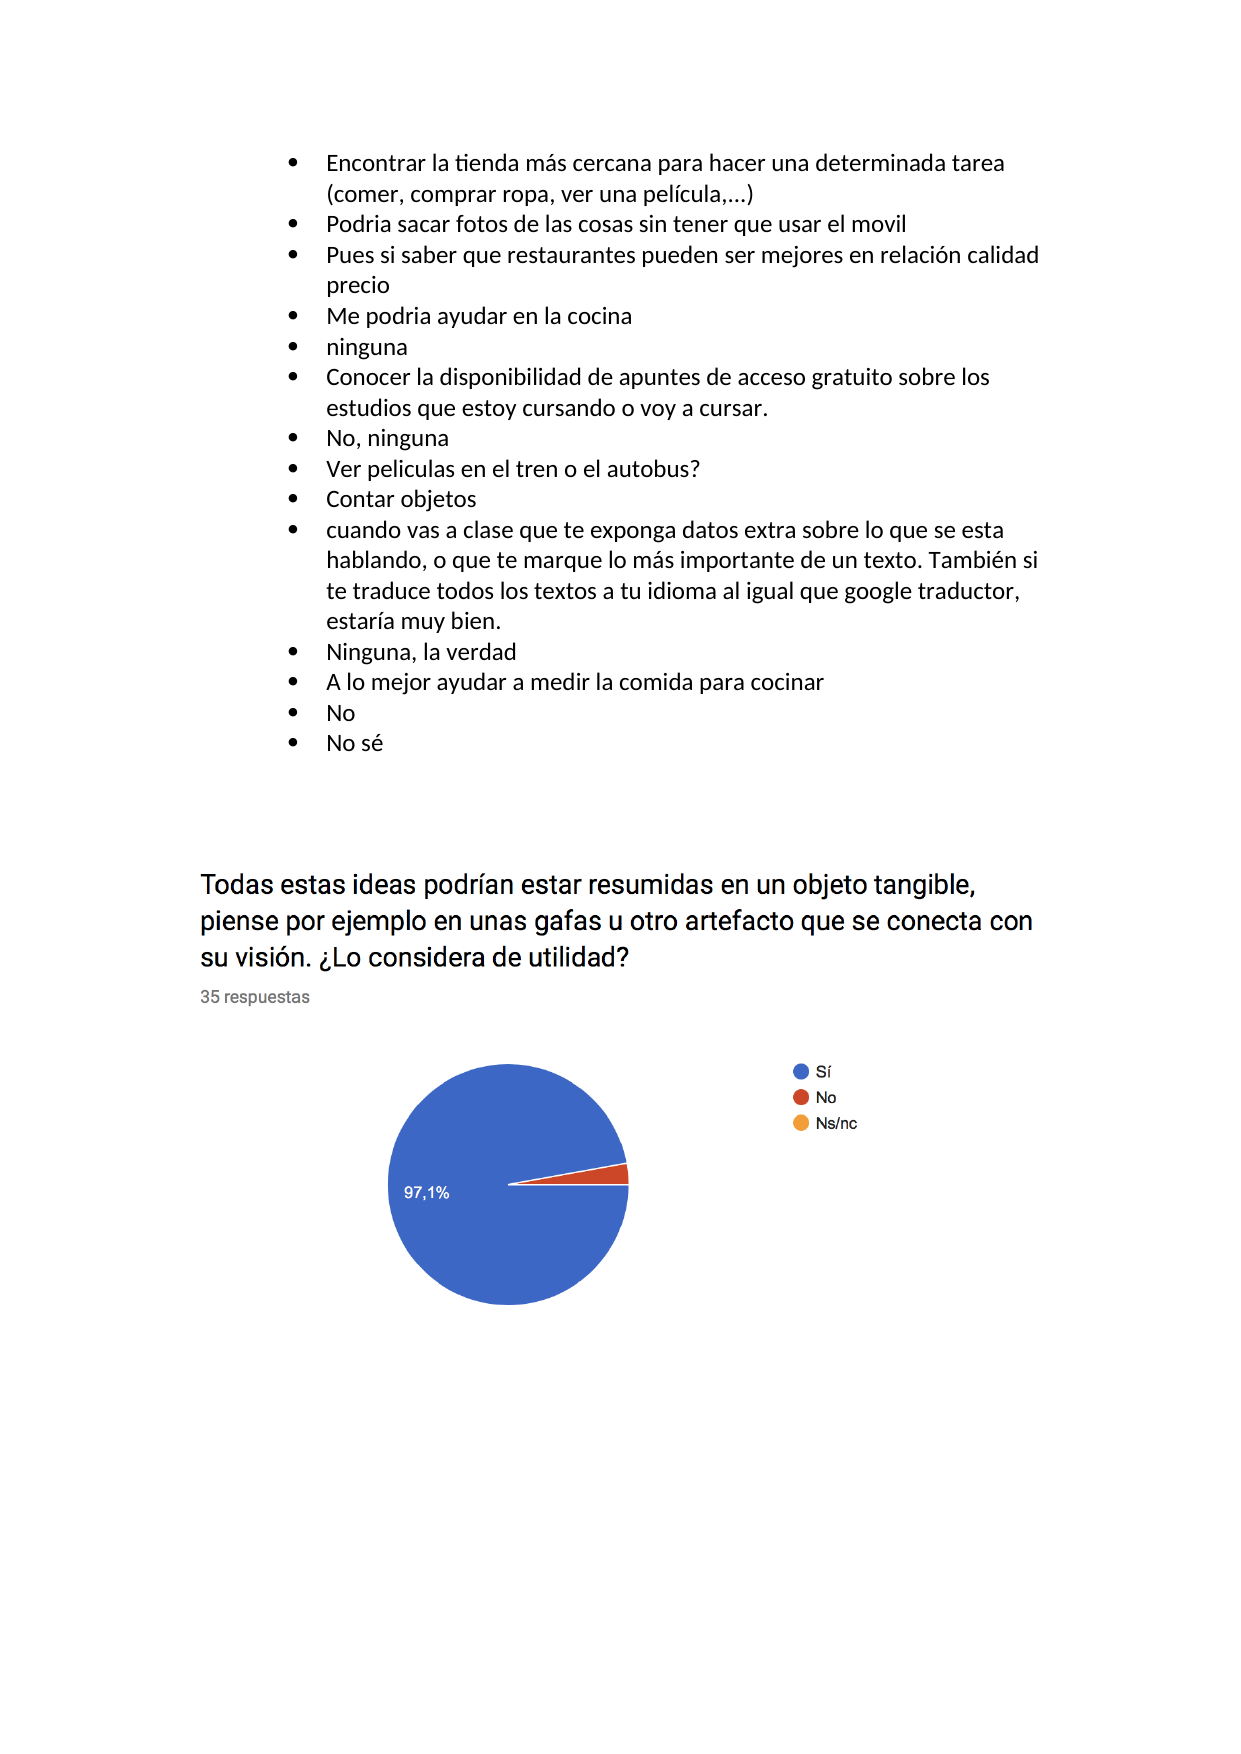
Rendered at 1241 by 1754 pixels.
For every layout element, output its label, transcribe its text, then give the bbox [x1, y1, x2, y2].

list ninguna [288, 331, 1063, 361]
list Encontrar la tienda más cercana para hacer una determinada tarea (comer, comprar ropa, ver una película,...) [288, 148, 1063, 209]
list No sé [288, 727, 1063, 758]
list No, ninguna [288, 422, 1063, 453]
list Conocer la disponibilidad de apuntes de acceso gratuito sobre los estudios que estoy cursando o voy a cursar. [288, 361, 1063, 422]
list Me podria ayudar en la cocina [288, 300, 1063, 331]
list cuando vas a clase que te exponga datos extra sobre lo que se esta hablando, o que te marque lo más importante de un texto. También si te traduce todos los textos a tu idioma al igual que google traductor, estaría muy bien. [288, 514, 1063, 636]
list Contar objetos [288, 483, 1063, 514]
picture [177, 849, 1063, 1350]
list Pues si saber que restaurantes pueden ser mejores en relación calidad precio [288, 239, 1063, 300]
list A lo mejor ayudar a medir la comida para cocinar [288, 666, 1063, 697]
list Ninguna, la verdad [288, 636, 1063, 666]
list No [288, 697, 1063, 727]
list Podria sacar fotos de las cosas sin tener que usar el movil [288, 209, 1063, 239]
list Ver peliculas en el tren o el autobus? [288, 453, 1063, 483]
